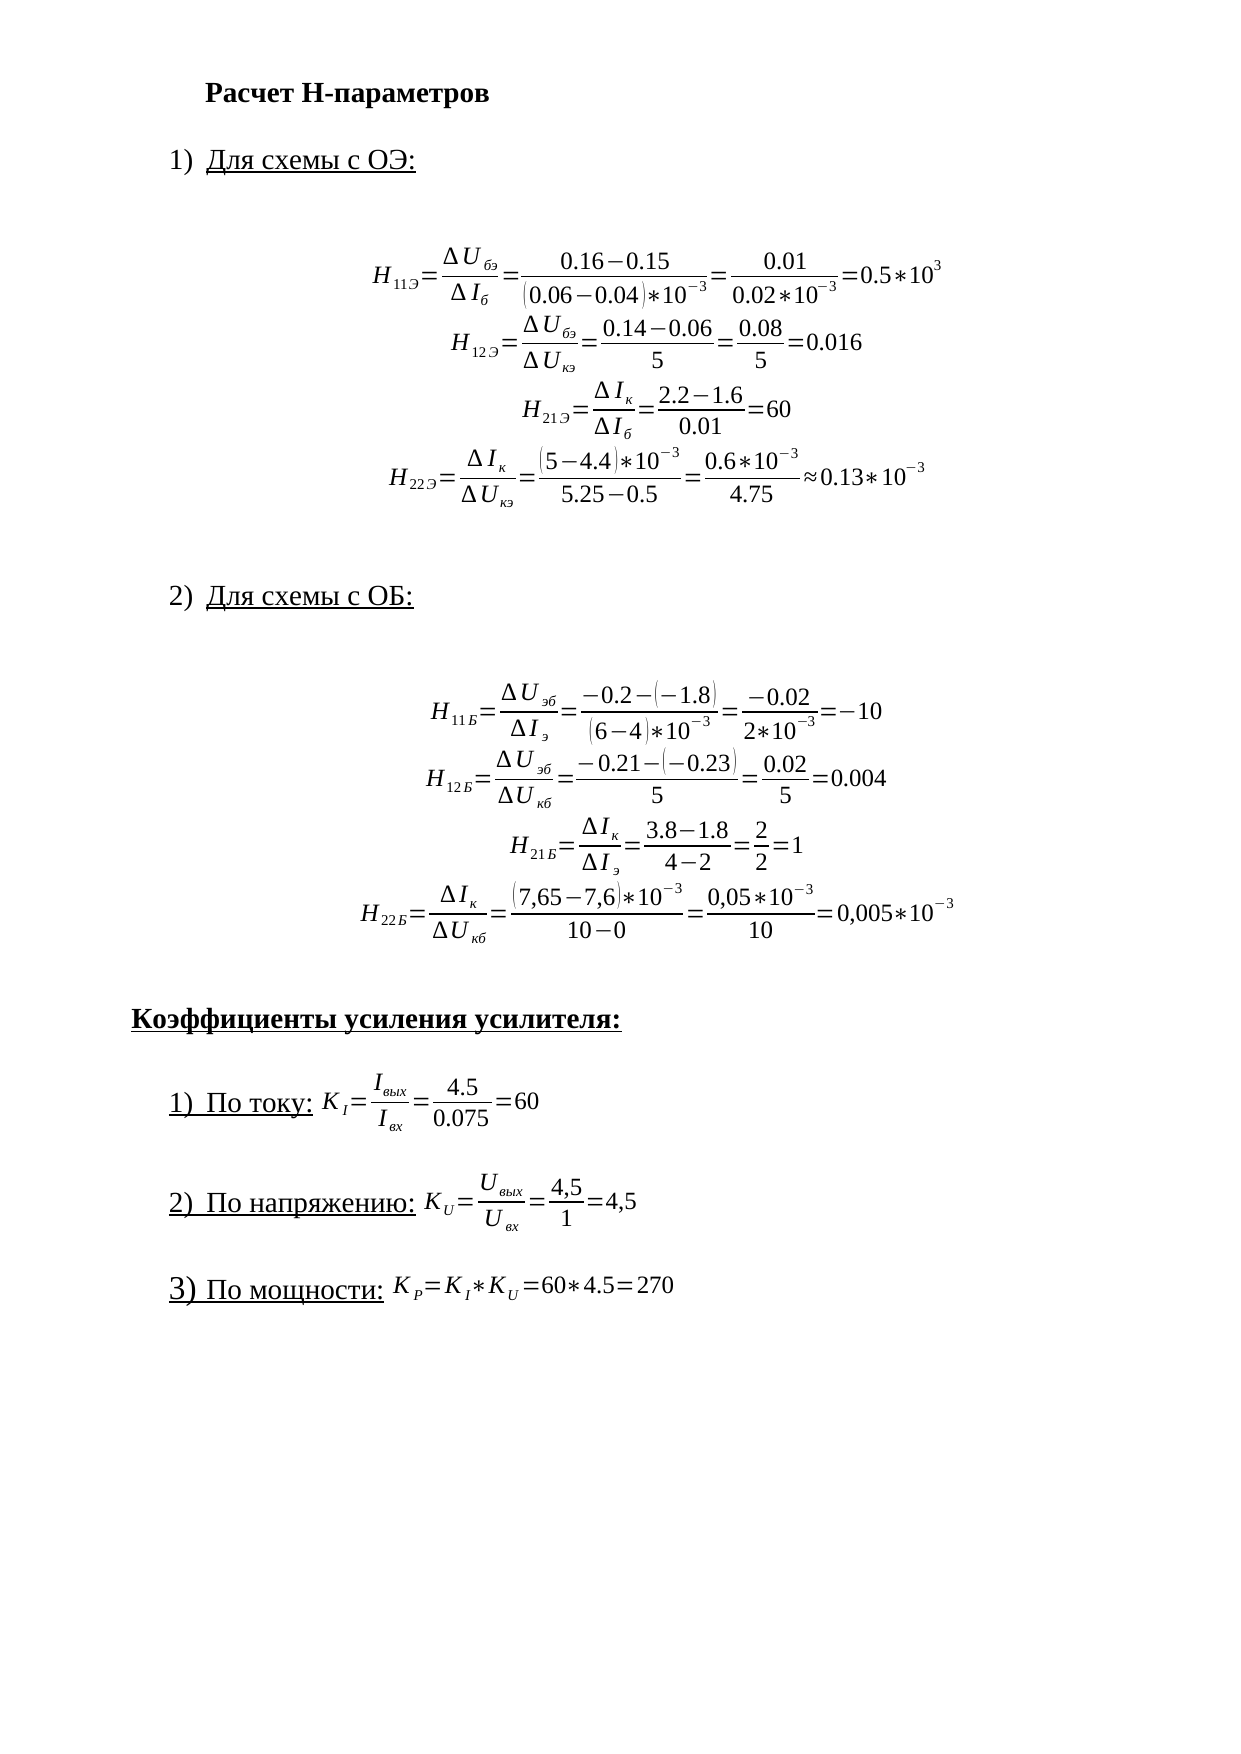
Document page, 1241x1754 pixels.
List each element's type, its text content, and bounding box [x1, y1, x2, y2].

list Для схемы с ОБ: [169, 578, 1181, 611]
list Расчет H-параметров [131, 75, 1181, 108]
list По току: [169, 1069, 1181, 1135]
list По мощности: [169, 1268, 1181, 1307]
list По напряжению: [169, 1169, 1181, 1235]
text Коэффициенты усиления усилителя: [131, 1002, 1181, 1035]
list Для схемы с ОЭ: [169, 142, 1181, 176]
